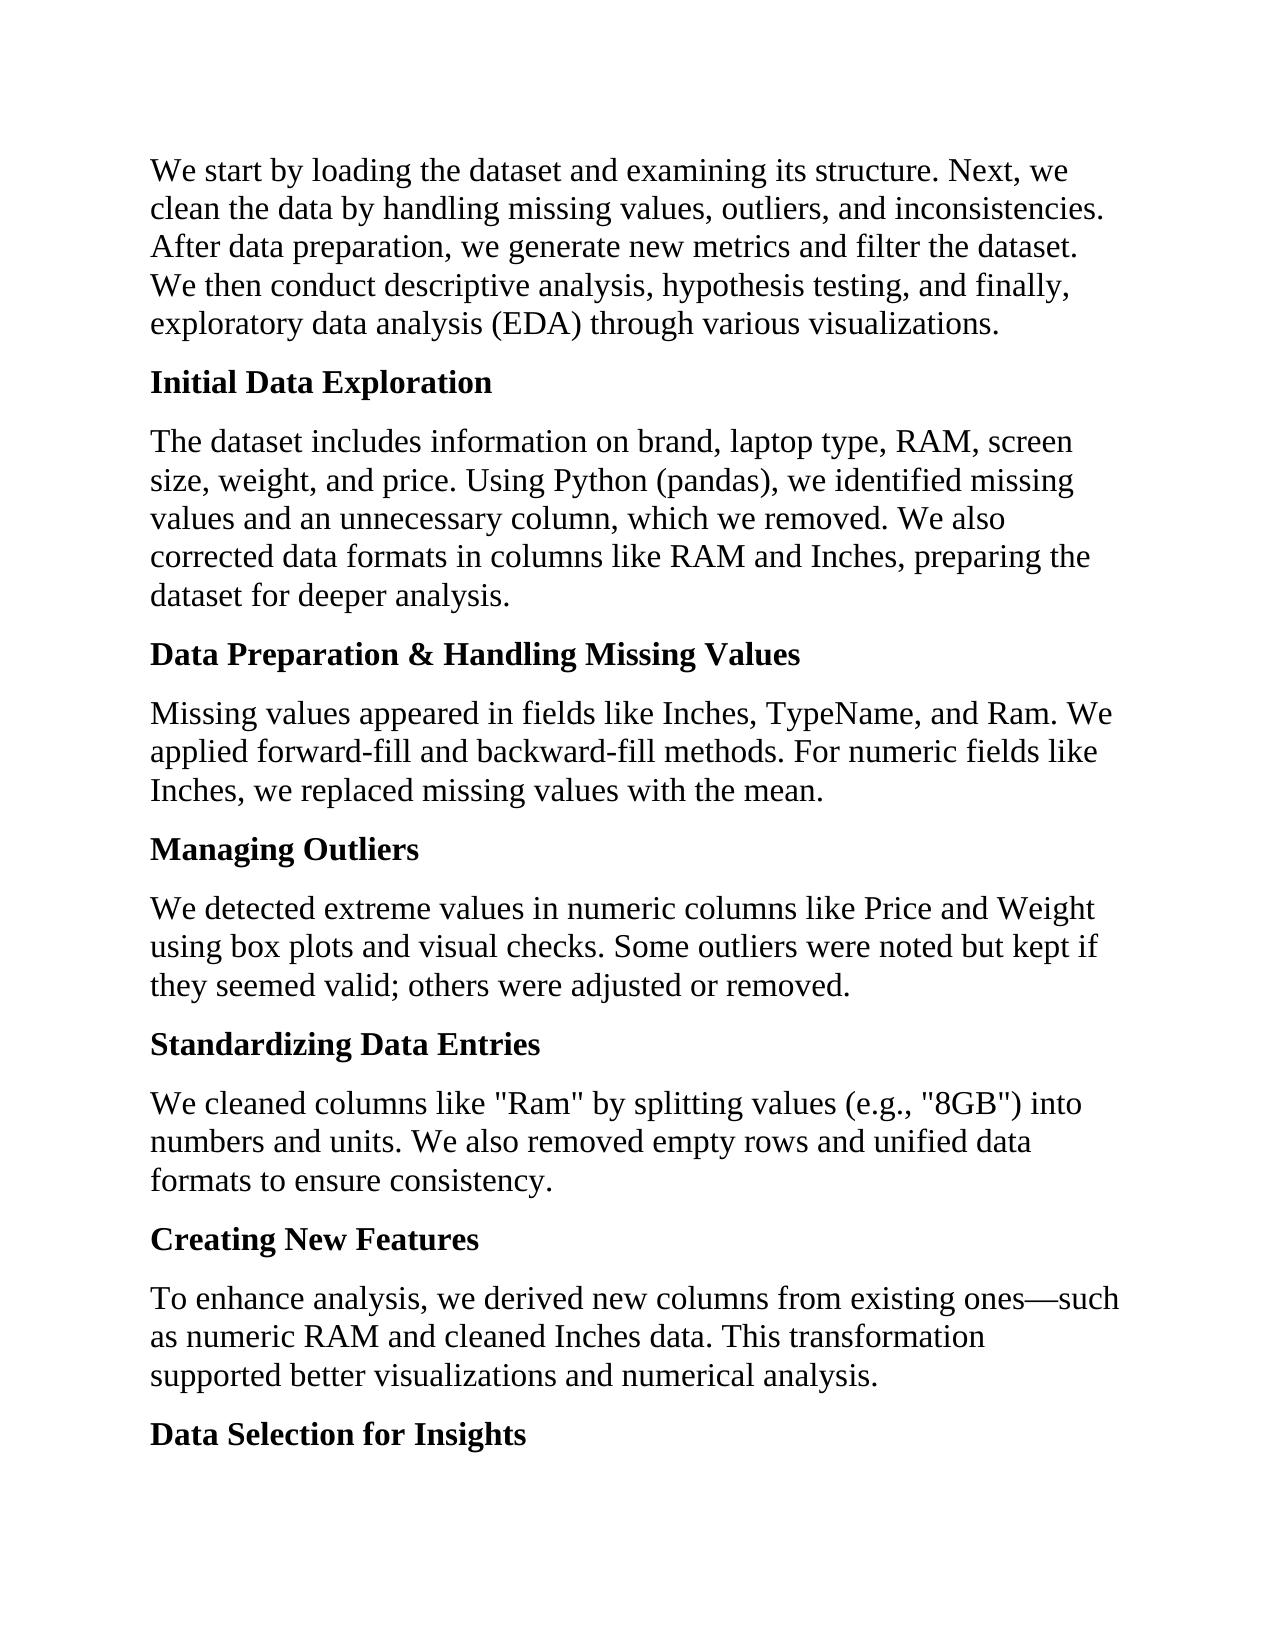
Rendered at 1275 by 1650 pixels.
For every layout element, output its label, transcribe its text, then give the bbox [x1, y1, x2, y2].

text Missing values appeared in fields like Inches, TypeName, and Ram. We applied forward-fill and backward-fill methods. For numeric fields like Inches, we replaced missing values with the mean. [150, 693, 1125, 808]
text We detected extreme values in numeric columns like Price and Weight using box plots and visual checks. Some outliers were noted but kept if they seemed valid; others were adjusted or removed. [150, 888, 1125, 1003]
text Creating New Features [150, 1219, 1125, 1257]
text Data Preparation & Handling Missing Values [150, 634, 1125, 672]
text Initial Data Exploration [150, 362, 1125, 401]
text Data Selection for Insights [150, 1414, 1125, 1452]
text To enhance analysis, we derived new columns from existing ones—such as numeric RAM and cleaned Inches data. This transformation supported better visualizations and numerical analysis. [150, 1278, 1125, 1393]
text Managing Outliers [150, 829, 1125, 867]
text Standardizing Data Entries [150, 1024, 1125, 1062]
text We start by loading the dataset and examining its structure. Next, we clean the data by handling missing values, outliers, and inconsistencies. After data preparation, we generate new metrics and filter the dataset. We then conduct descriptive analysis, hypothesis testing, and finally, exploratory data analysis (EDA) through various visualizations. [150, 150, 1125, 342]
text The dataset includes information on brand, laptop type, RAM, screen size, weight, and price. Using Python (pandas), we identified missing values and an unnecessary column, which we removed. We also corrected data formats in columns like RAM and Inches, preparing the dataset for deeper analysis. [150, 422, 1125, 613]
text We cleaned columns like "Ram" by splitting values (e.g., "8GB") into numbers and units. We also removed empty rows and unified data formats to ensure consistency. [150, 1083, 1125, 1198]
